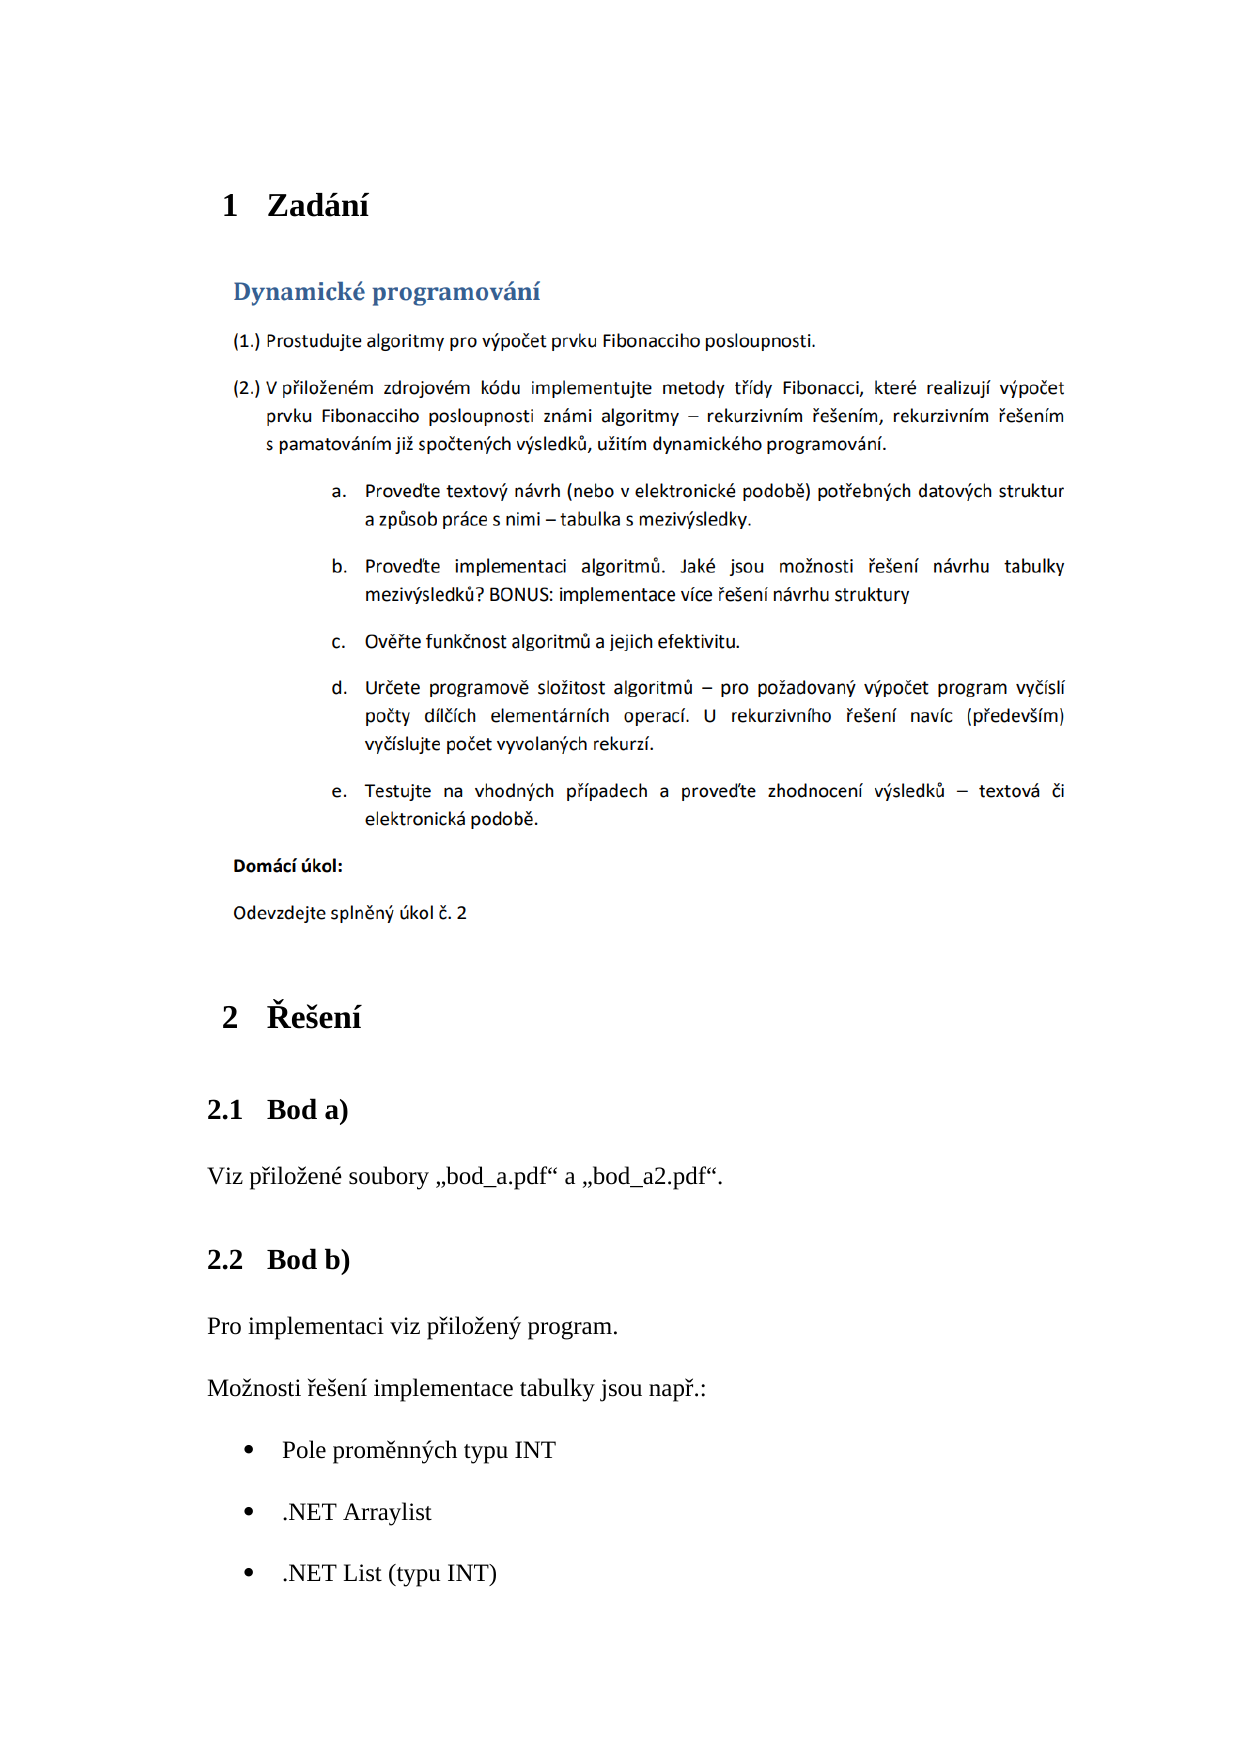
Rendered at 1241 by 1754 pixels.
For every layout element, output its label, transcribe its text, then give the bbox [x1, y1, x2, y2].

subtitle Bod b) [207, 1242, 1092, 1276]
list Pole proměnných typu INT [244, 1435, 1092, 1463]
list .NET List (typu INT) [244, 1558, 1092, 1587]
list .NET Arraylist [244, 1497, 1092, 1525]
subtitle Řešení [222, 997, 1092, 1036]
picture [206, 261, 1093, 946]
text Viz přiložené soubory „bod_a.pdf“ a „bod_a2.pdf“. [207, 1161, 1092, 1190]
subtitle Bod a) [207, 1092, 1092, 1126]
text Možnosti řešení implementace tabulky jsou např.: [207, 1373, 1092, 1402]
subtitle Zadání [222, 185, 1092, 223]
text Pro implementaci viz přiložený program. [207, 1311, 1092, 1340]
